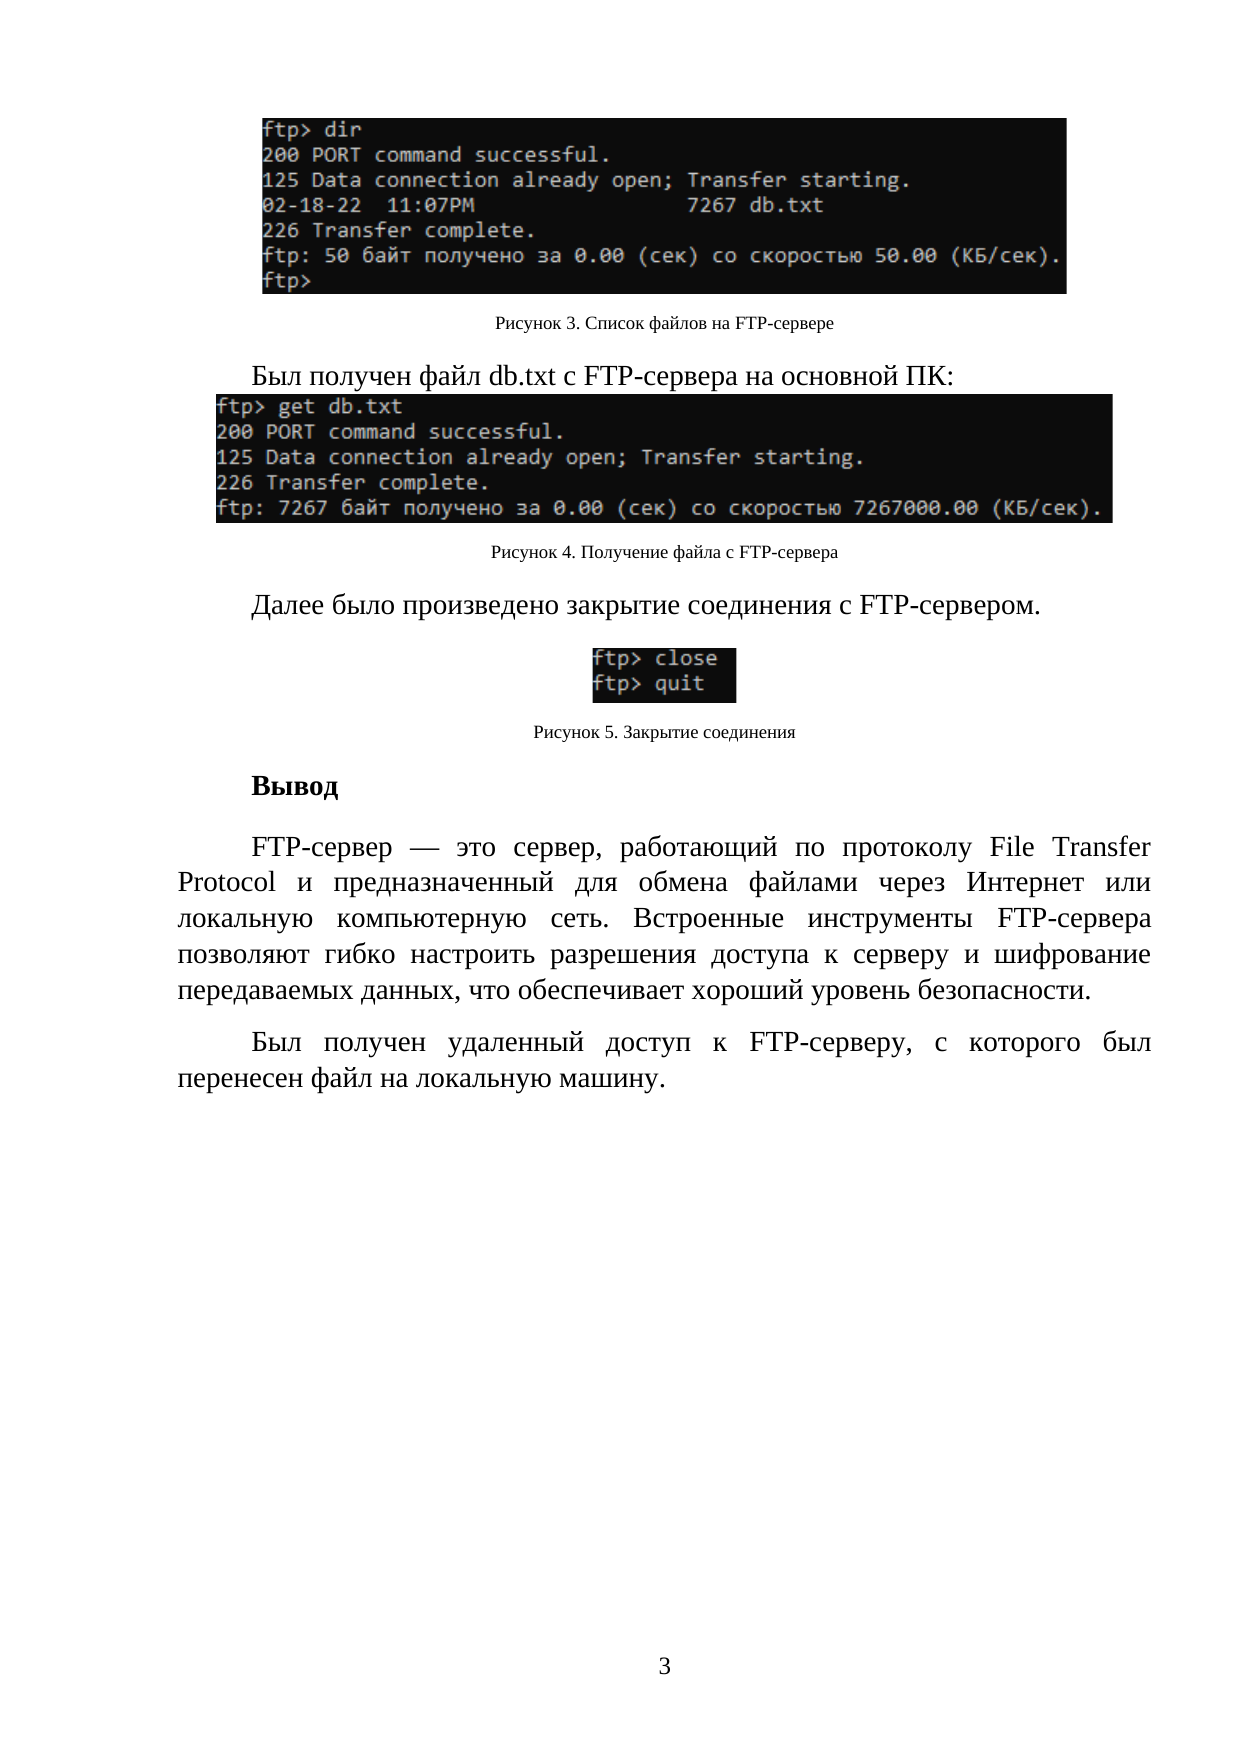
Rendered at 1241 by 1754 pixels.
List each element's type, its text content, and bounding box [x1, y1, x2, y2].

text Далее было произведено закрытие соединения с FTP-сервером. [177, 587, 1152, 621]
text Рисунок 5. Закрытие соединения [177, 721, 1152, 743]
text Рисунок 4. Получение файла с FTP-сервера [177, 541, 1152, 562]
picture [216, 394, 1113, 523]
text FTP-сервер — это сервер, работающий по протоколу File Transfer Protocol и предназначенный для обмена файлами через Интернет или локальную компьютерную сеть. Встроенные инструменты FTP-сервера позволяют гибко настроить разрешения доступа к серверу и шифрование передаваемых данных, что обеспечивает хороший уровень безопасности. [177, 829, 1152, 1006]
text Вывод [177, 768, 1152, 801]
text Рисунок 3. Список файлов на FTP-сервере [177, 312, 1152, 333]
text Был получен удаленный доступ к FTP-серверу, с которого был перенесен файл на локальную машину. [177, 1024, 1152, 1094]
text Был получен файл db.txt с FTP-сервера на основной ПК: [177, 358, 1152, 392]
picture [262, 118, 1067, 294]
picture [592, 648, 737, 703]
